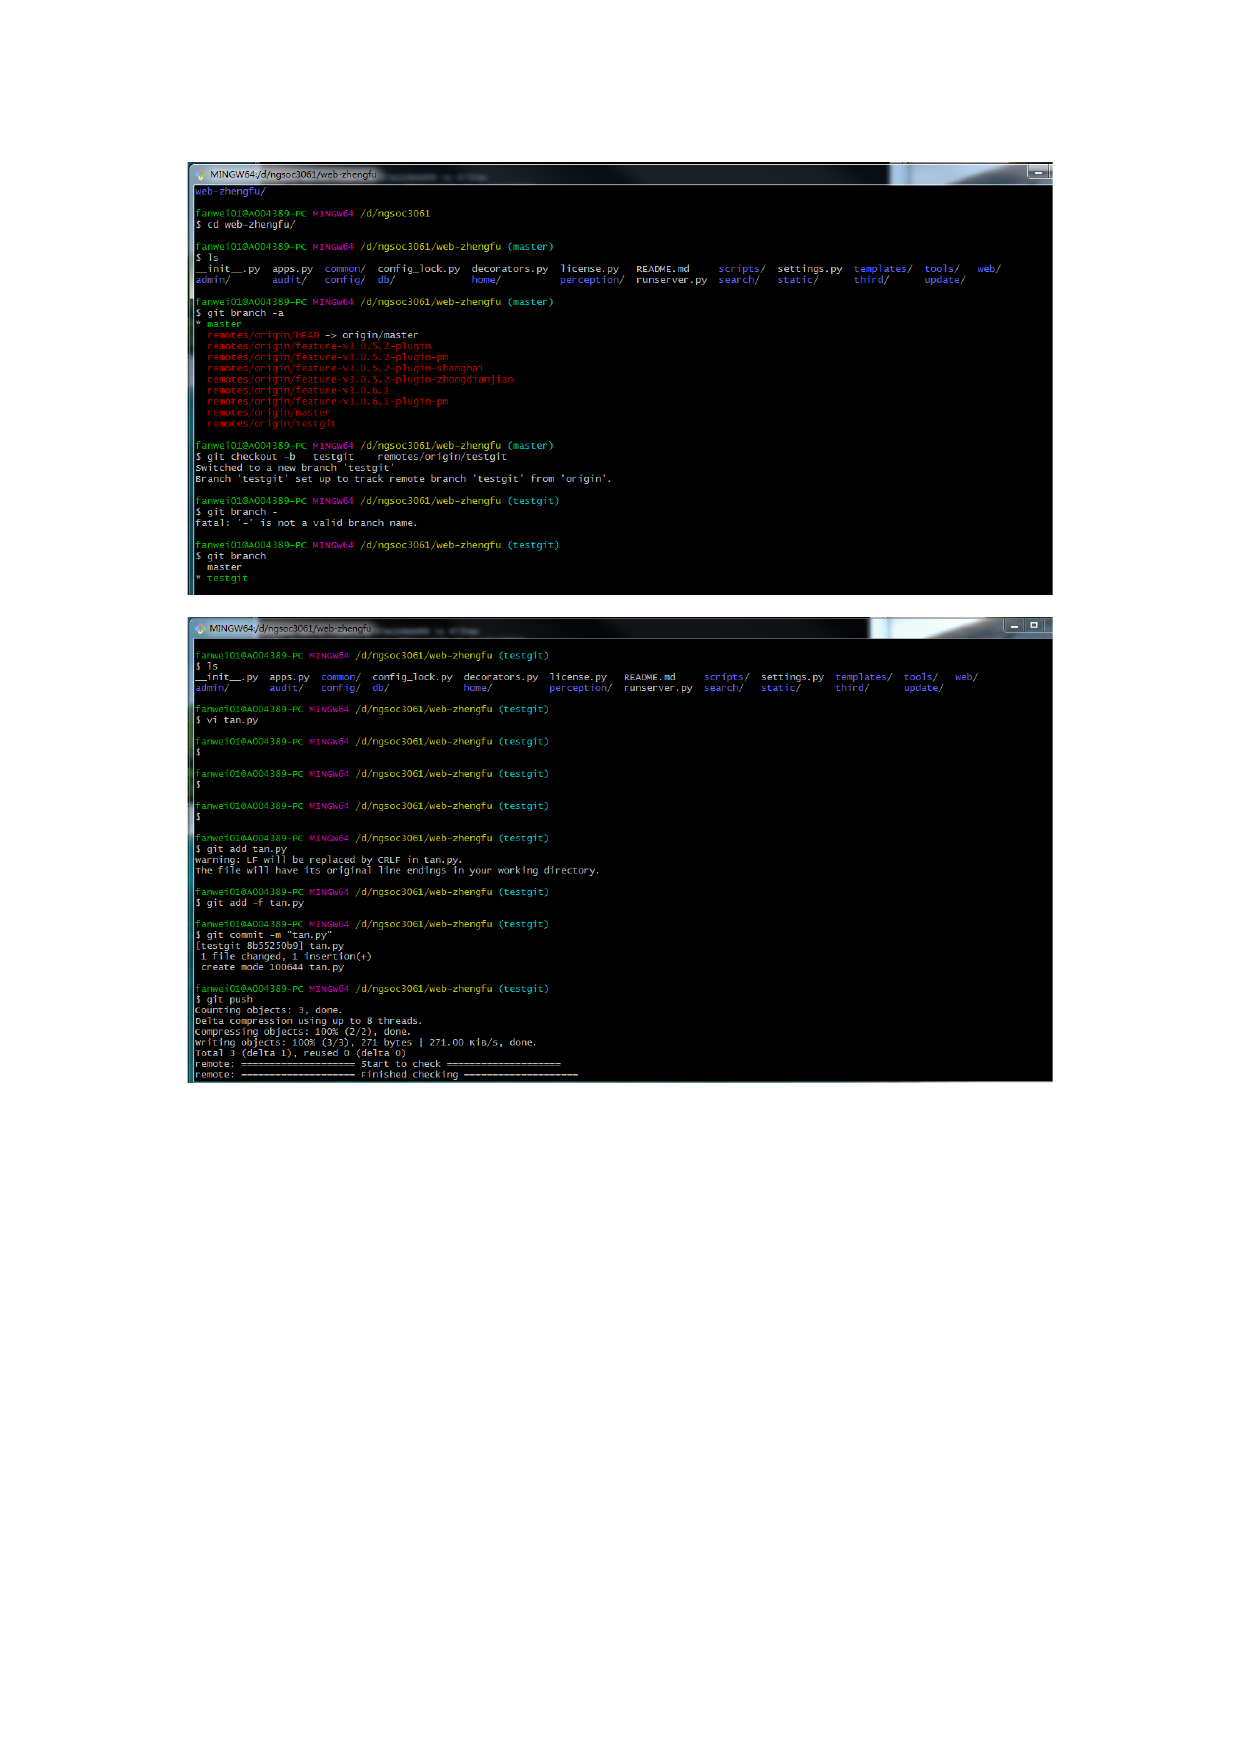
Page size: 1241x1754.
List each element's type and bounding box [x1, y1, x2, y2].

picture [187, 617, 1053, 1083]
picture [187, 162, 1053, 595]
